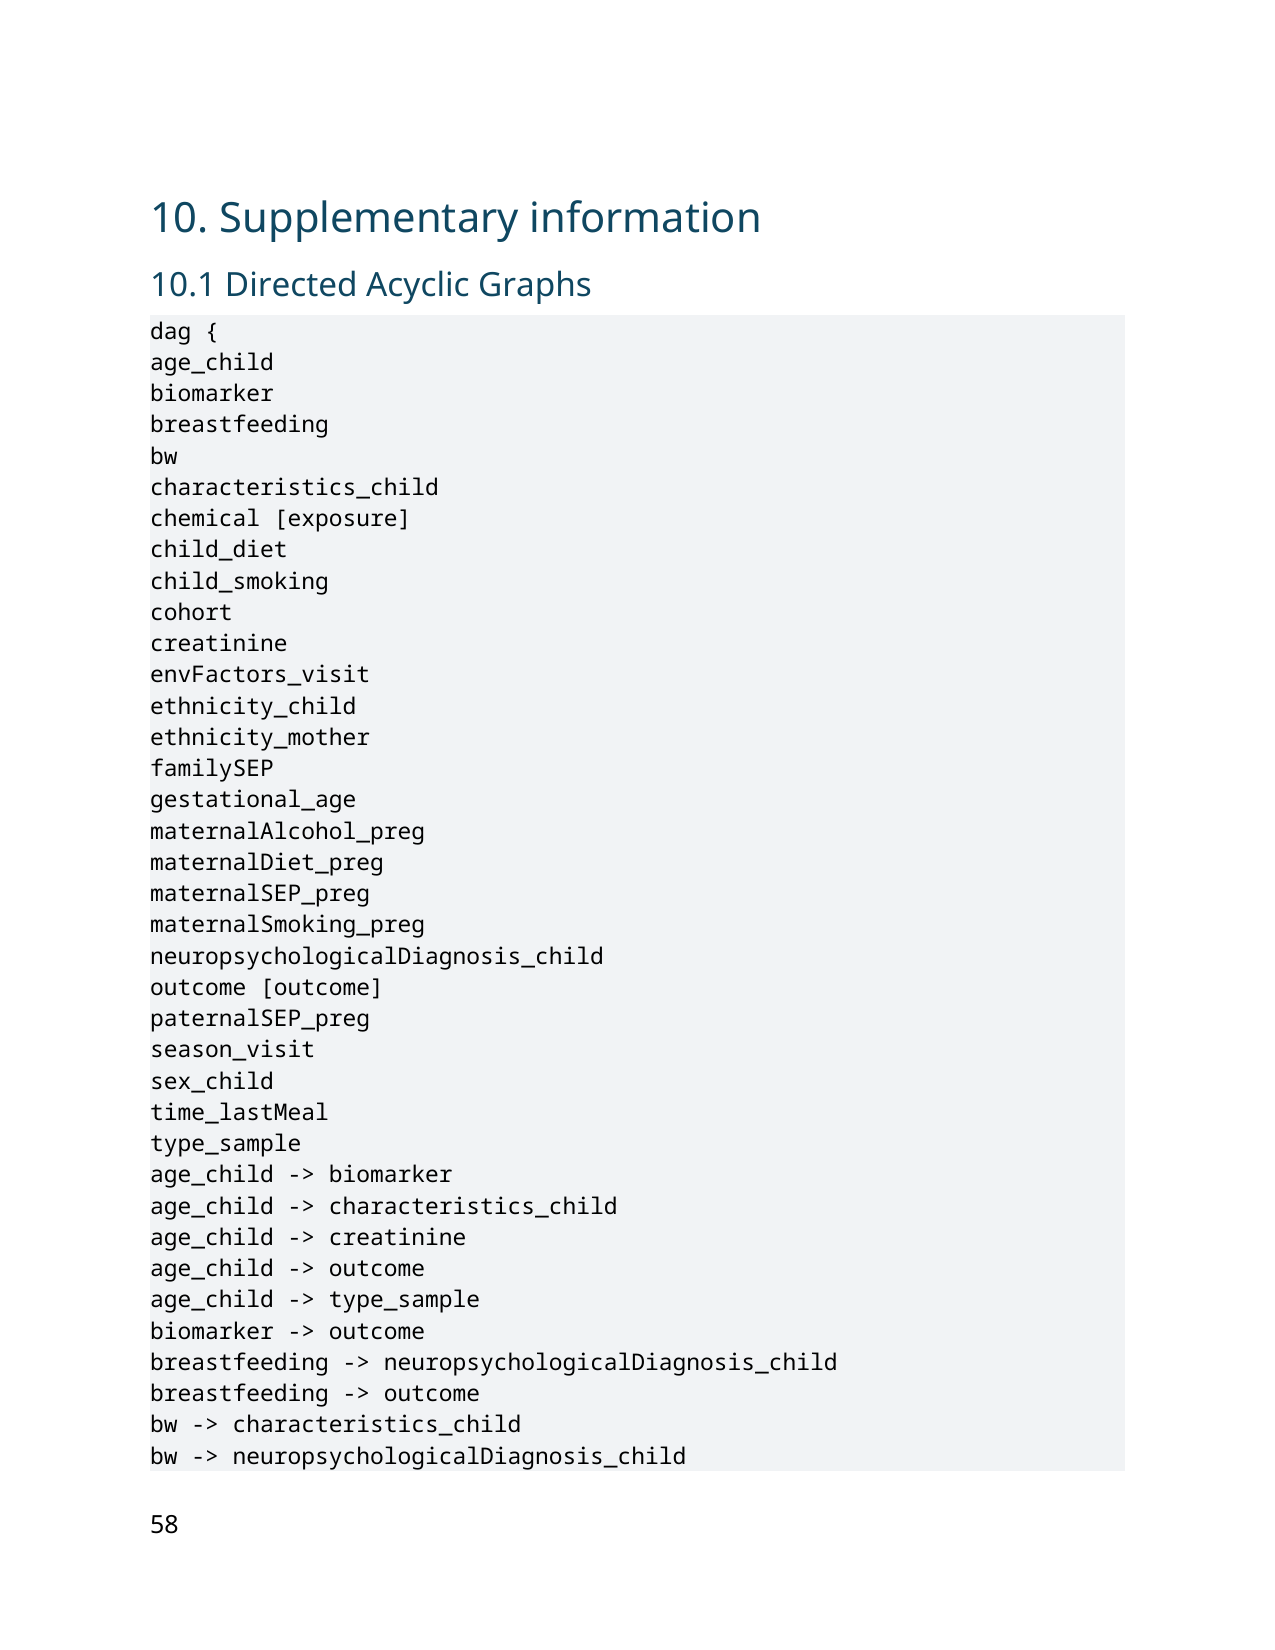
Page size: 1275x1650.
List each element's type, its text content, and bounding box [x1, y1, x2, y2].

subtitle 10. Supplementary information [150, 187, 1125, 244]
subtitle 10.1 Directed Acyclic Graphs [150, 261, 1125, 306]
